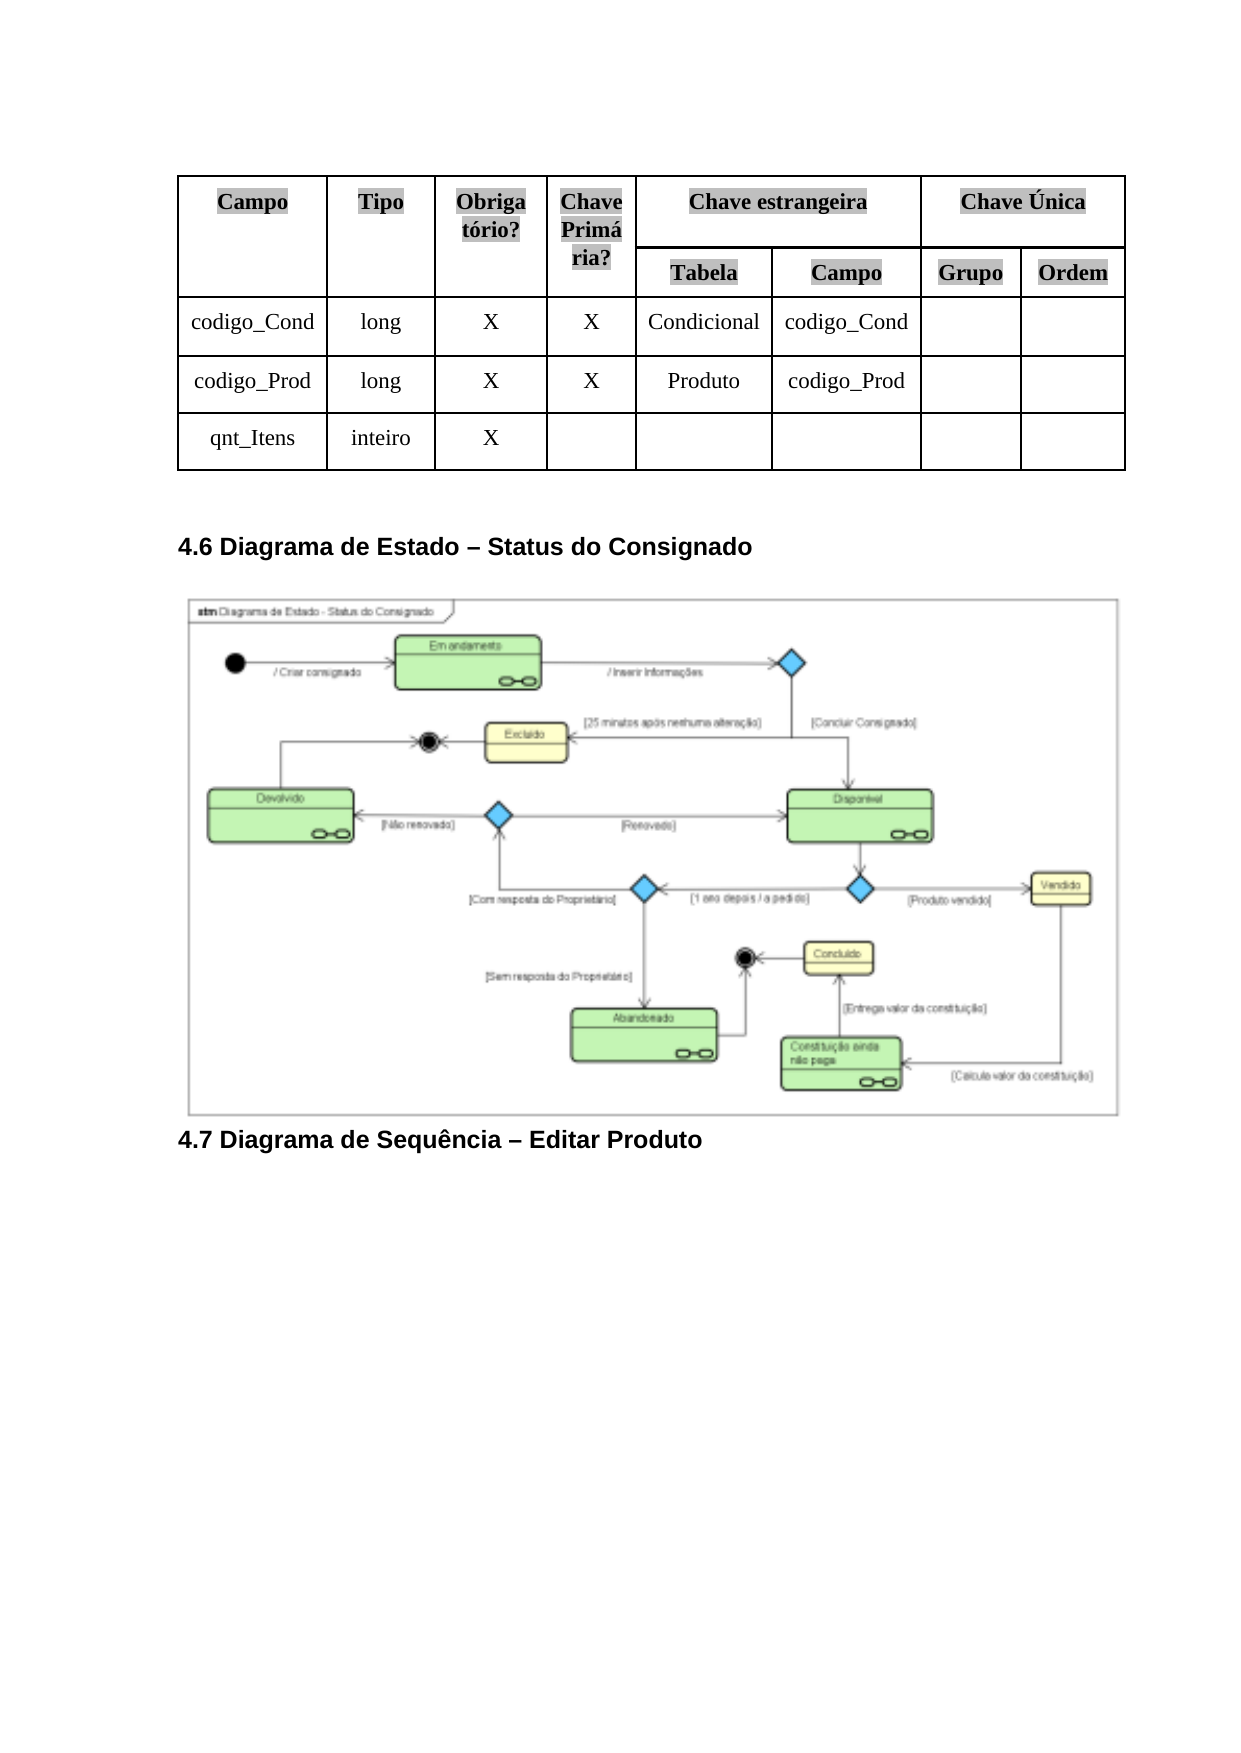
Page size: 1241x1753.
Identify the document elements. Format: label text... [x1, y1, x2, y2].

table_cell [922, 298, 1020, 354]
table_header Chave estrangeira [637, 177, 920, 246]
picture [180, 592, 1127, 1125]
table_cell [1022, 414, 1124, 469]
table_cell [773, 414, 920, 469]
table_cell X [436, 357, 546, 412]
table_cell long [328, 298, 434, 354]
text 4.6 Diagrama de Estado – Status do Consignado [178, 531, 1130, 560]
table_cell [637, 414, 771, 469]
table_cell X [548, 357, 635, 412]
table_header Obriga tório? [436, 177, 546, 296]
table_cell [922, 414, 1020, 469]
table_cell X [436, 414, 546, 469]
table_cell X [436, 298, 546, 354]
table_cell inteiro [328, 414, 434, 469]
table_cell Produto [637, 357, 771, 412]
table_cell long [328, 357, 434, 412]
table_cell Campo [773, 249, 920, 296]
table_cell codigo_Cond [773, 298, 920, 354]
table_cell X [548, 298, 635, 354]
table_cell Tabela [637, 249, 771, 296]
table_cell codigo_Prod [179, 357, 326, 412]
table_cell codigo_Prod [773, 357, 920, 412]
table_header Tipo [328, 177, 434, 296]
table_cell [1022, 298, 1124, 354]
table_cell codigo_Cond [179, 298, 326, 354]
table_cell [548, 414, 635, 469]
table_header Chave Única [922, 177, 1124, 246]
table_cell Ordem [1022, 249, 1124, 296]
table_cell qnt_Itens [179, 414, 326, 469]
table_cell Grupo [922, 249, 1020, 296]
table_cell Condicional [637, 298, 771, 354]
text 4.7 Diagrama de Sequência – Editar Produto [178, 1125, 1130, 1154]
table_header Campo [179, 177, 326, 296]
table_header Chave Primá ria? [548, 177, 635, 296]
table_cell [922, 357, 1020, 412]
table_cell [1022, 357, 1124, 412]
